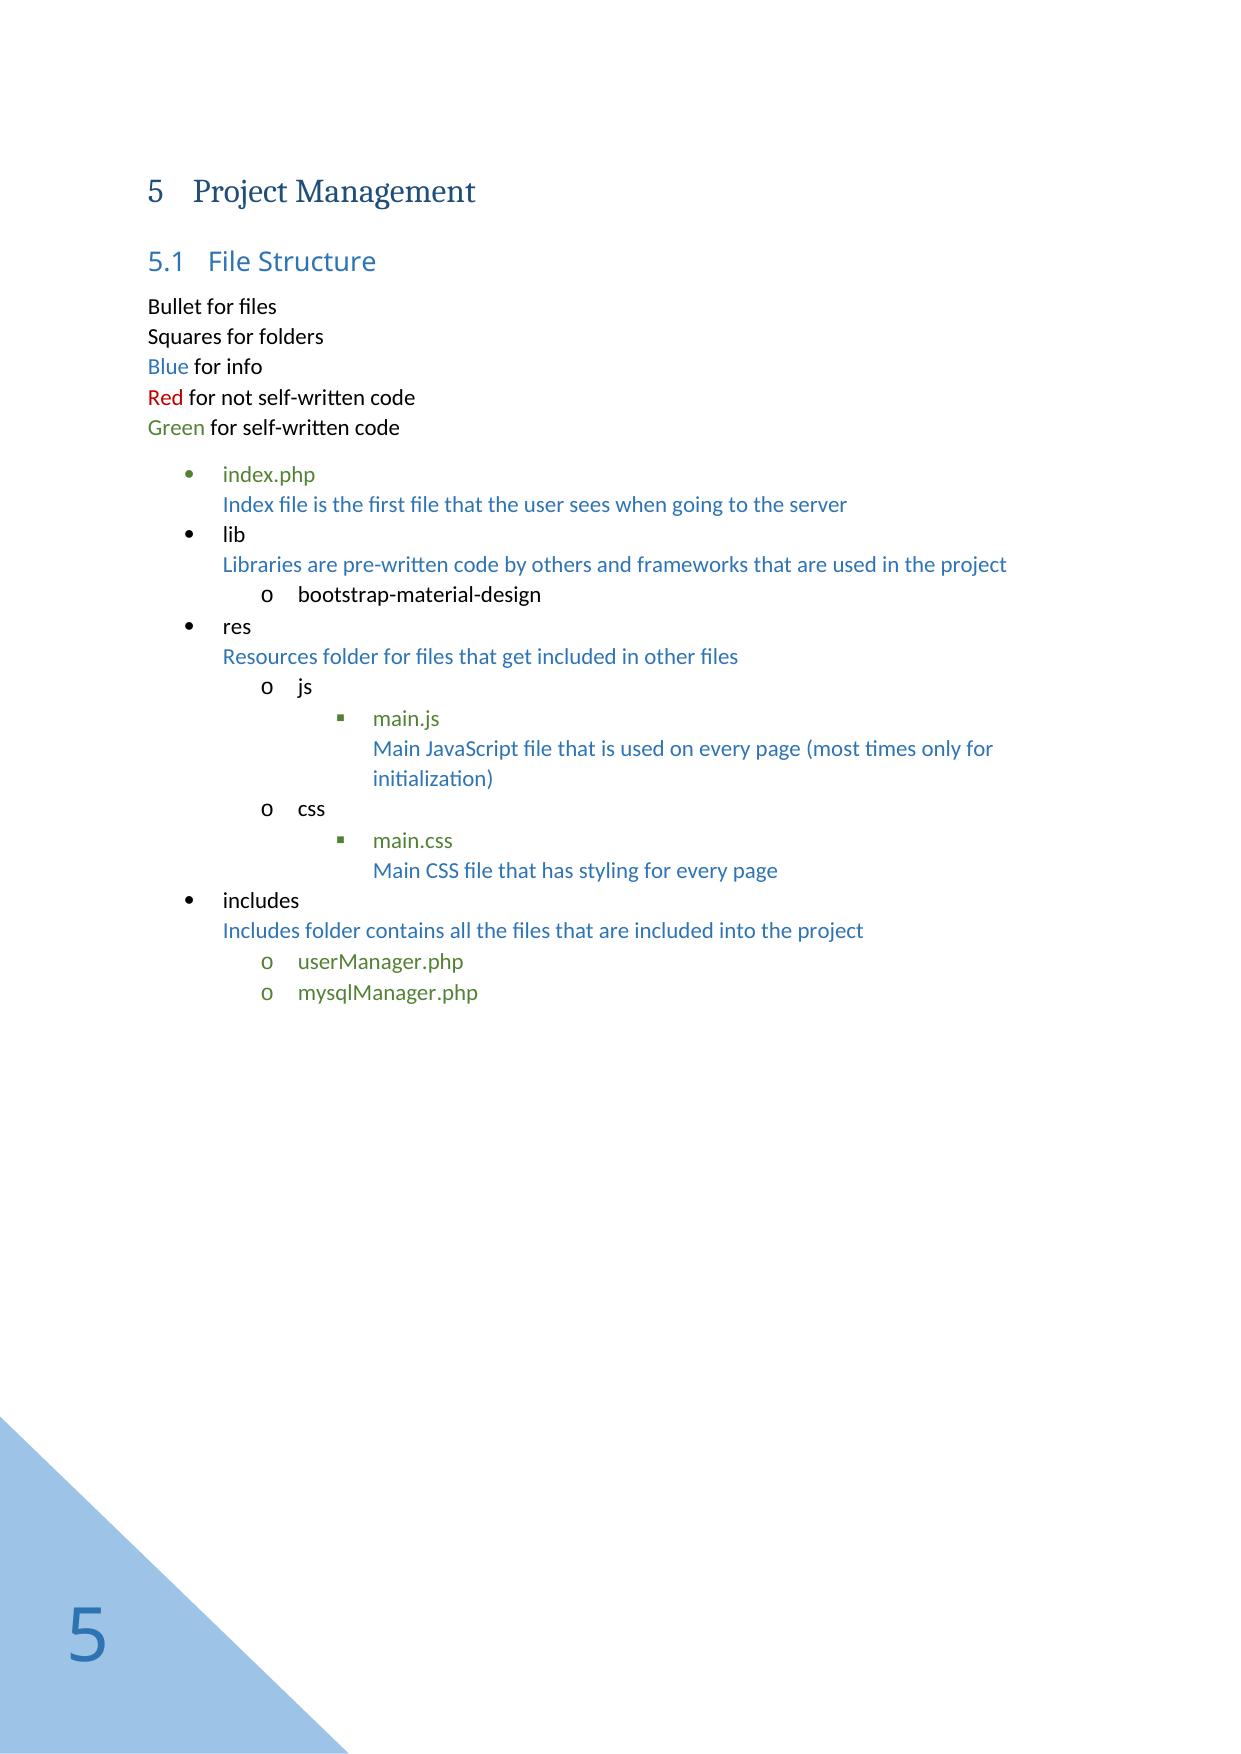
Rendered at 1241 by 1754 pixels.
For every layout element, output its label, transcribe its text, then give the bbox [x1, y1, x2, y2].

list js [260, 672, 1093, 702]
list Index file is the first file that the user sees when going to the server [223, 490, 1093, 518]
list includes [185, 886, 1093, 914]
list Includes folder contains all the files that are included into the project [223, 917, 1093, 944]
list Libraries are pre-written code by others and frameworks that are used in the project [223, 550, 1093, 578]
text Bullet for files Squares for folders Blue for info Red for not self-written code Green for self-written code [148, 292, 1093, 441]
list bootstrap-material-design [260, 581, 1093, 610]
list index.php [185, 460, 1093, 488]
subtitle Project Management [148, 173, 1093, 211]
list lib [185, 520, 1093, 548]
list userManager.php [260, 947, 1093, 976]
list main.css [335, 826, 1093, 854]
list mysqlManager.php [260, 978, 1093, 1007]
list main.js [335, 704, 1093, 732]
subtitle File Structure [148, 243, 1093, 279]
list Resources folder for files that get included in other files [223, 642, 1093, 670]
list css [260, 794, 1093, 824]
list res [185, 612, 1093, 640]
list Main JavaScript file that is used on every page (most times only for initialization) [373, 734, 1093, 792]
list Main CSS file that has styling for every page [373, 856, 1093, 884]
